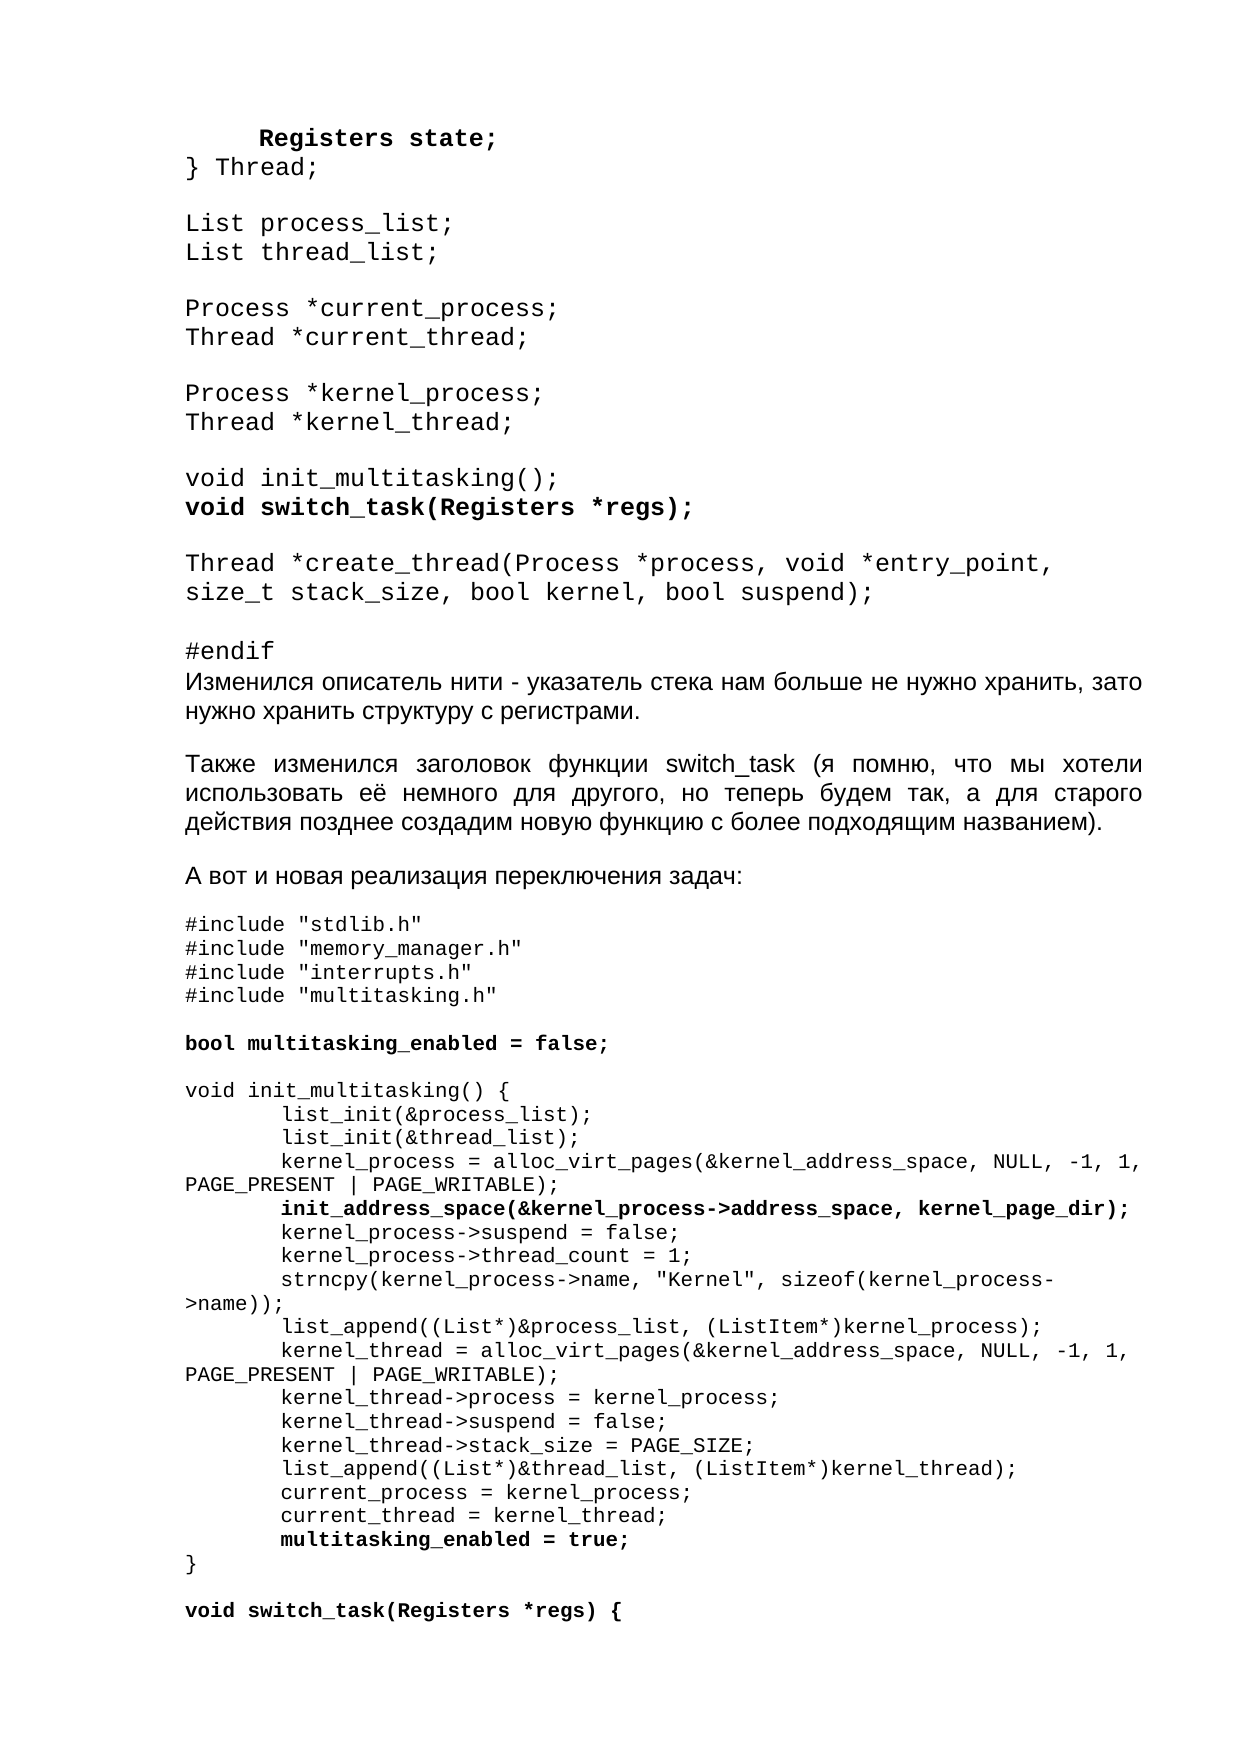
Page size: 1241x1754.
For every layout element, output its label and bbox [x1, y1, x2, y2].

table_header [177, 118, 1152, 1632]
